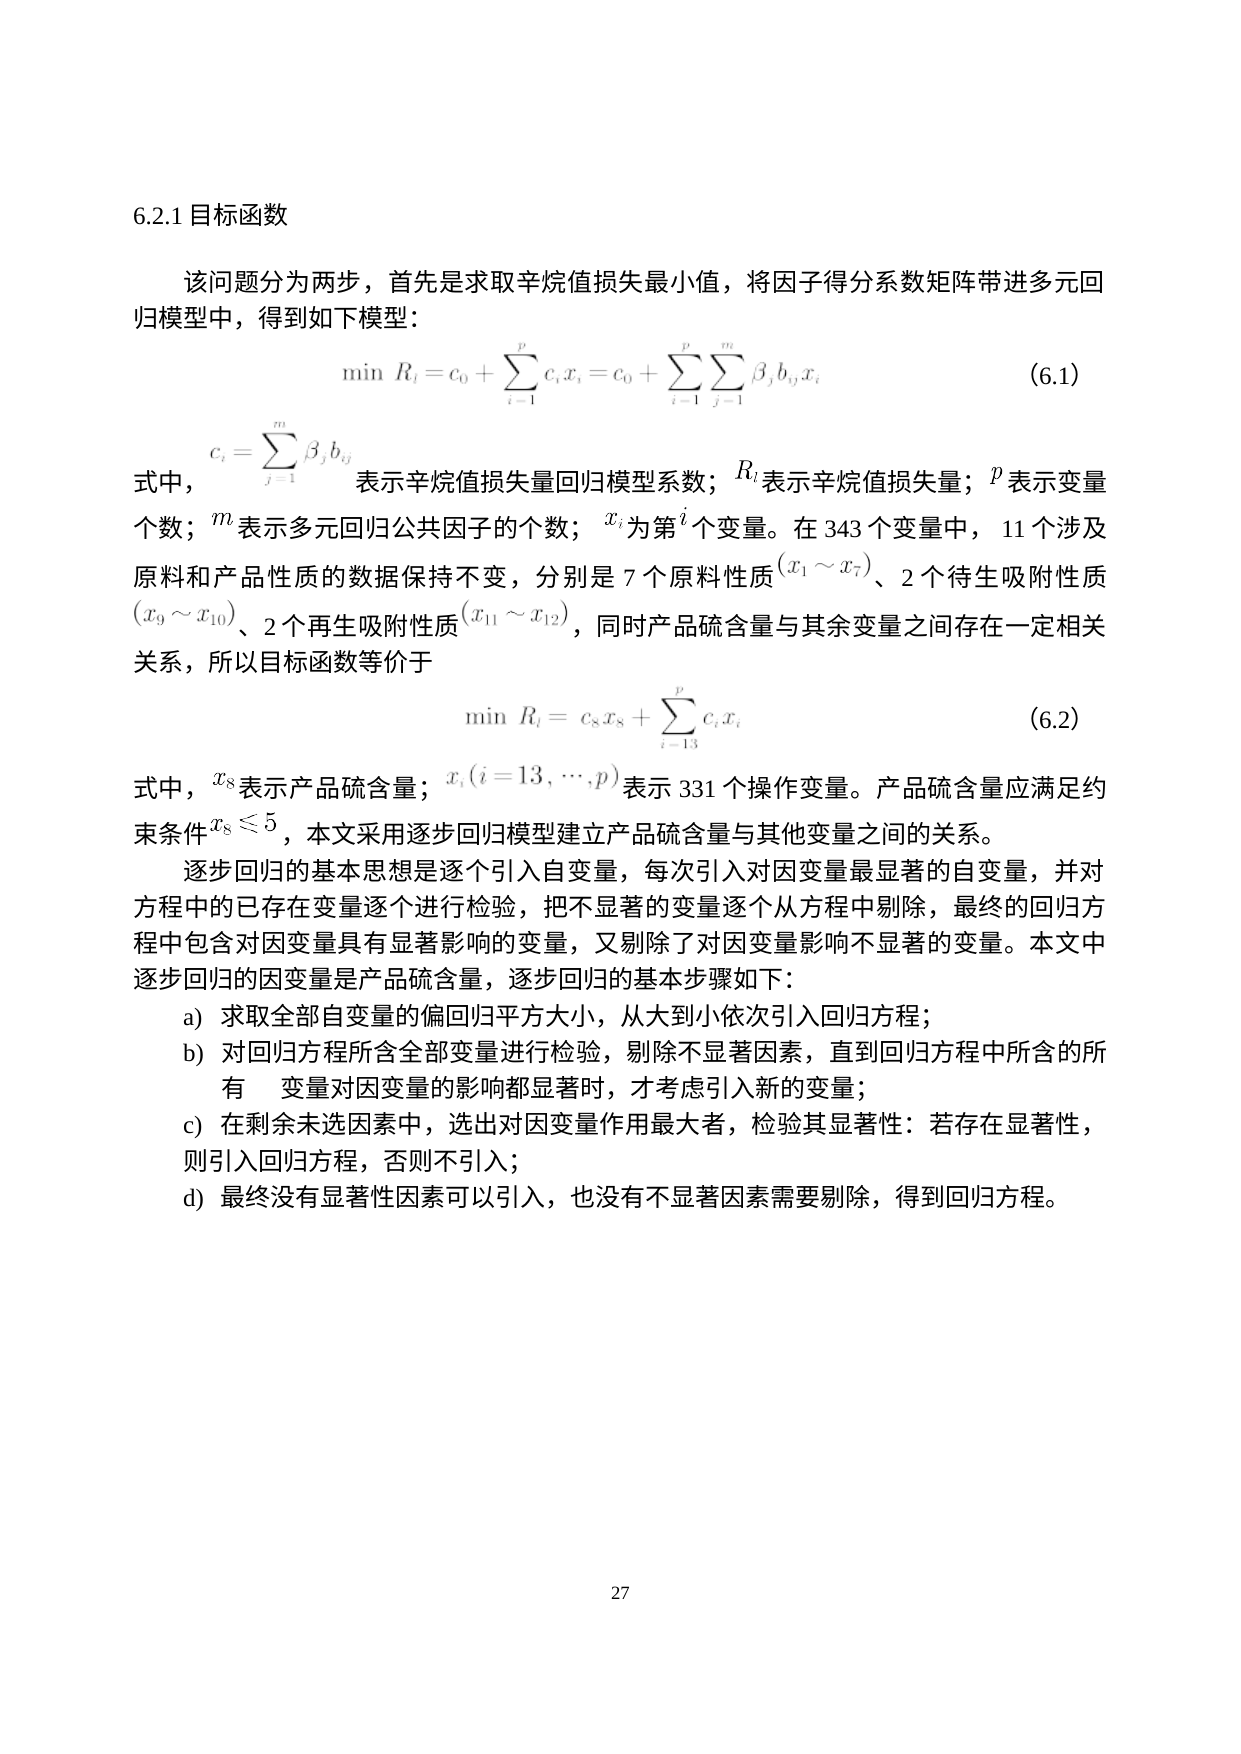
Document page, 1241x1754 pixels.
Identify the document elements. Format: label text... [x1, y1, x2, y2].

list 求取全部自变量的偏回归平方大小，从大到小依次引入回归方程； [183, 996, 1107, 1032]
text 6.2.1目标函数 [133, 181, 1107, 246]
text 逐步回归的基本思想是逐个引入自变量，每次引入对因变量最显著的自变量，并对方程中的已存在变量逐个进行检验，把不显著的变量逐个从方程中剔除，最终的回归方程中包含对因变量具有显著影响的变量，又剔除了对因变量影响不显著的变量。本文中逐步回归的因变量是产品硫含量，逐步回归的基本步骤如下： [133, 851, 1107, 996]
list 在剩余未选因素中，选出对因变量作用最大者，检验其显著性：若存在显著性，则引入回归方程，否则不引入； [183, 1105, 1107, 1177]
text 式中，表示产品硫含量；表示331个操作变量。产品硫含量应满足约束条件，本文采用逐步回归模型建立产品硫含量与其他变量之间的关系。 [133, 757, 1107, 851]
table_header [133, 679, 974, 757]
list 最终没有显著性因素可以引入，也没有不显著因素需要剔除，得到回归方程。 [183, 1177, 1107, 1214]
text 该问题分为两步，首先是求取辛烷值损失最小值，将因子得分系数矩阵带进多元回归模型中，得到如下模型： [133, 262, 1107, 335]
table_header [133, 335, 974, 413]
table_header （6.1） [975, 335, 1106, 413]
list 对回归方程所含全部变量进行检验，剔除不显著因素，直到回归方程中所含的所有 变量对因变量的影响都显著时，才考虑引入新的变量； [183, 1032, 1107, 1105]
table_header （6.2） [975, 679, 1106, 757]
text 式中，表示辛烷值损失量回归模型系数；表示辛烷值损失量；表示变量个数；表示多元回归公共因子的个数； 为第个变量。在343个变量中， 11个涉及原料和产品性质的数据保持不变，分别是7个原料性质、2个待生吸附性质、2个再生吸附性质，同时产品硫含量与其余变量之间存在一定相关关系，所以目标函数等价于 [133, 413, 1107, 679]
